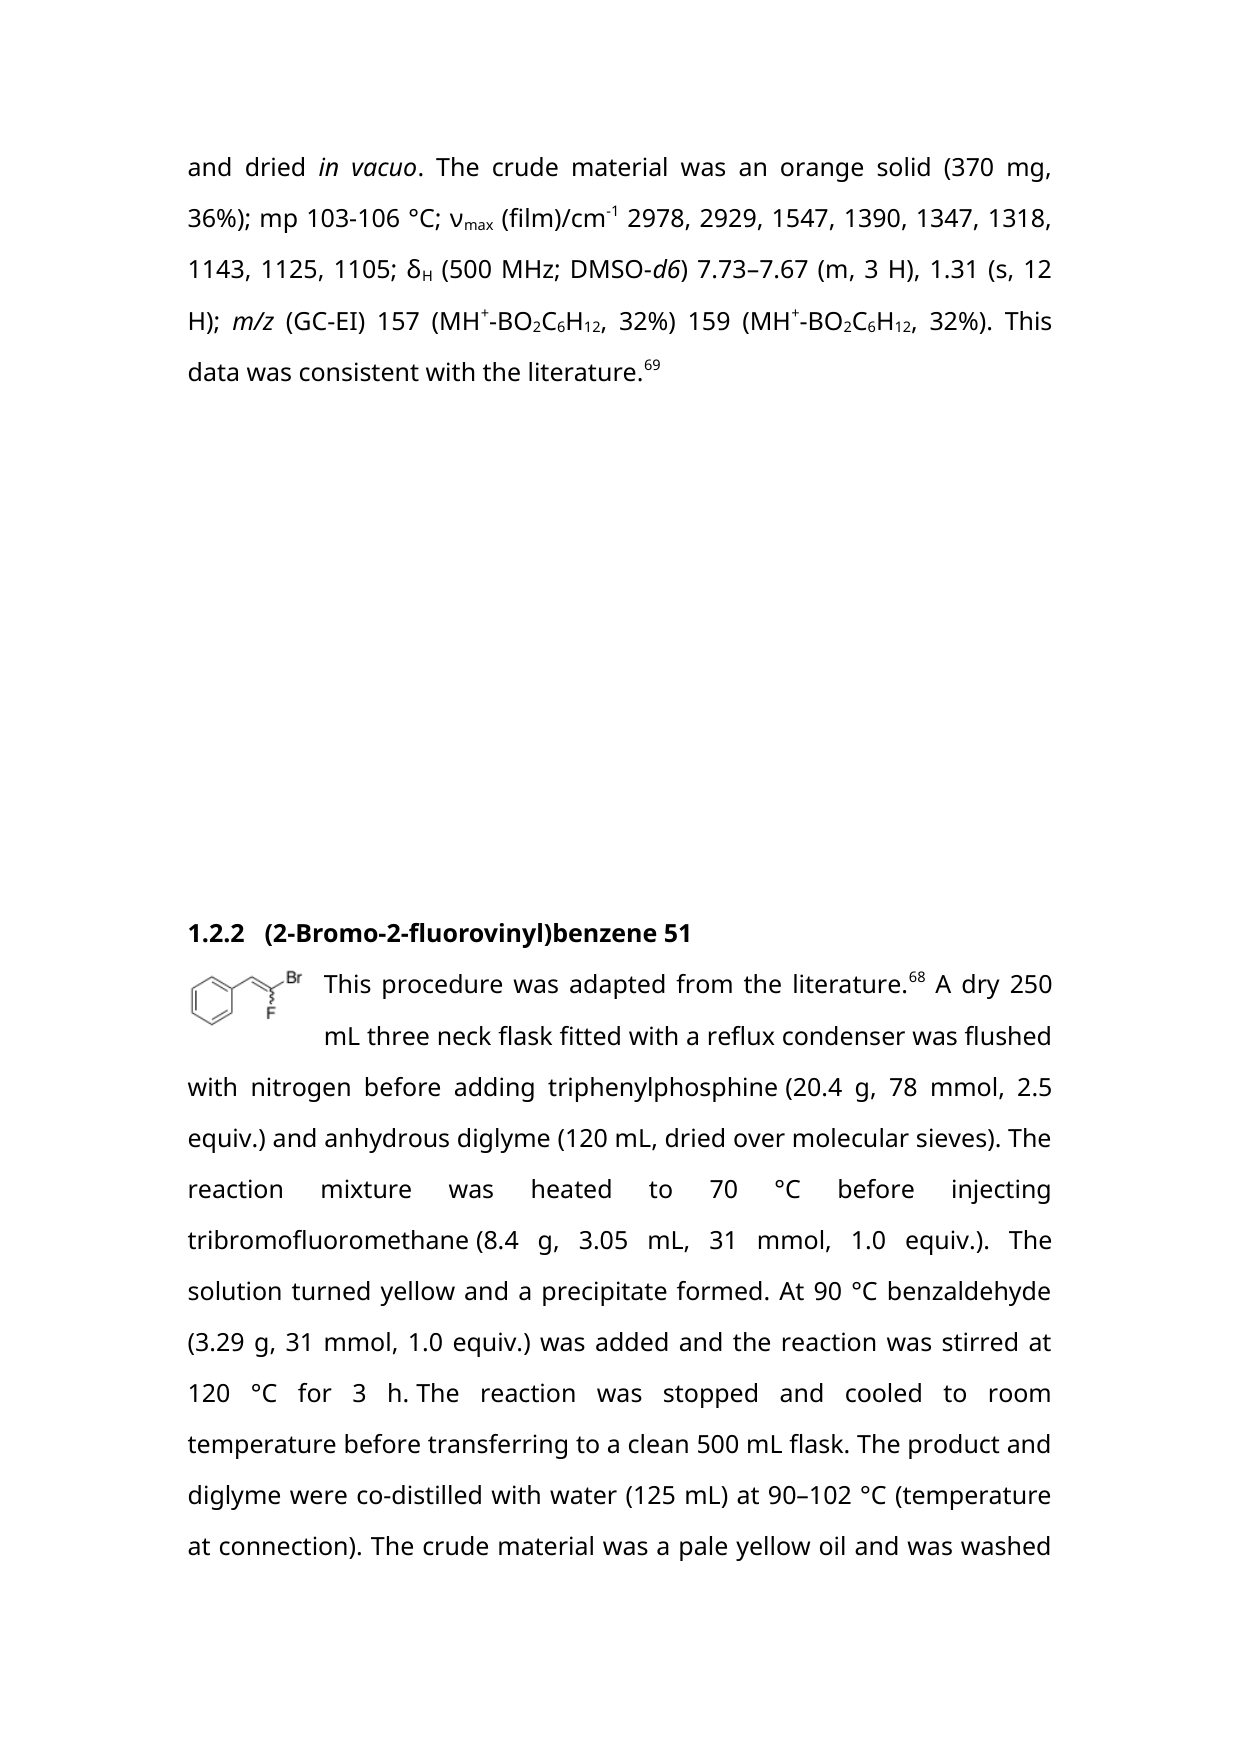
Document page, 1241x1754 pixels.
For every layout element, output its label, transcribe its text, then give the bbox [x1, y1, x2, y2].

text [187, 967, 1053, 1563]
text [187, 150, 1053, 388]
subtitle (2-Bromo-2-fluorovinyl)benzene 51 [187, 916, 1053, 950]
